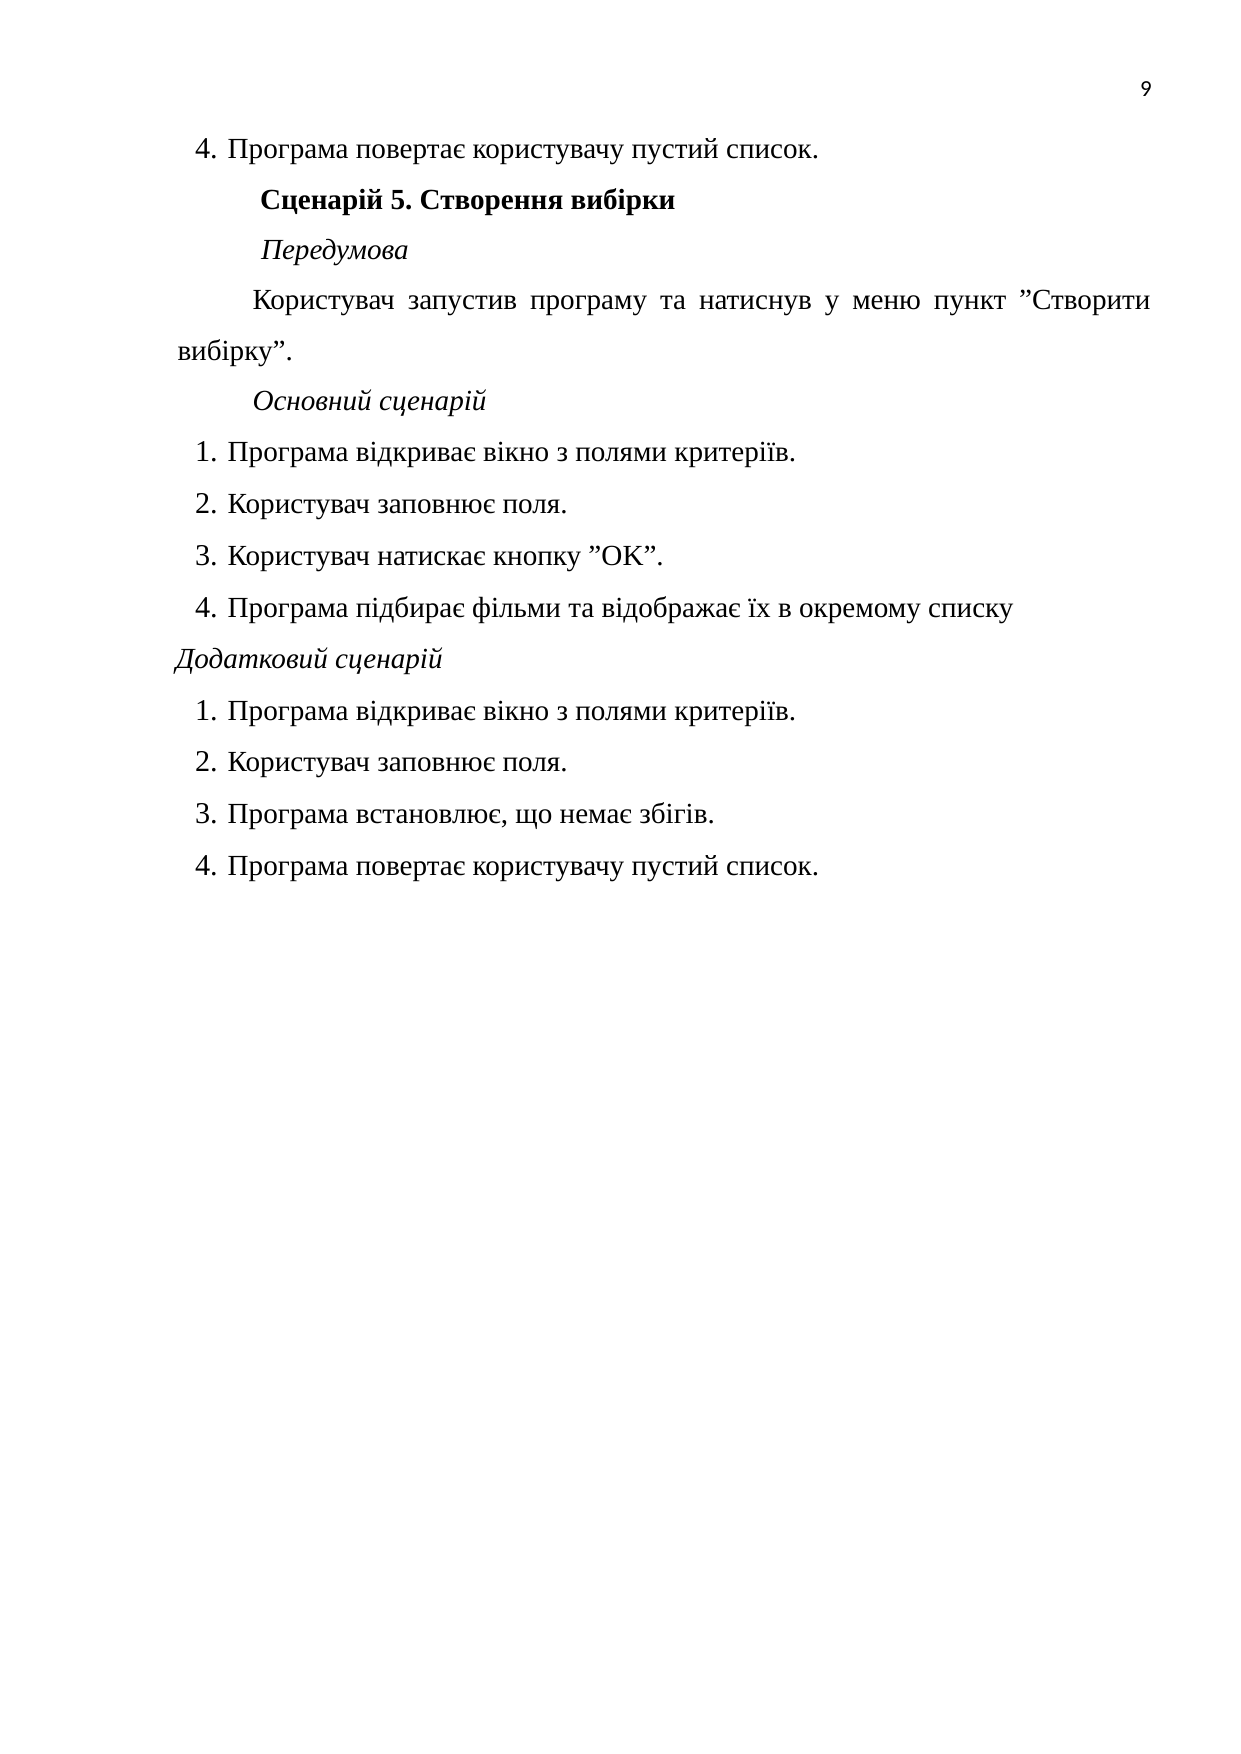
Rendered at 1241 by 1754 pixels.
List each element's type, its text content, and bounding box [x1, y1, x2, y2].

list Програма встановлює, що немає збігів. [195, 796, 1152, 830]
list Програма повертає користувачу пустий список. [195, 130, 1152, 164]
list Користувач заповнює поля. [195, 744, 1152, 778]
list Користувач натискає кнопку ”OK”. [195, 537, 1152, 572]
list Користувач заповнює поля. [195, 485, 1152, 520]
text Основний сценарій [252, 383, 1152, 417]
text Додатковий сценарій [176, 641, 1152, 675]
text Користувач запустив програму та натиснув у меню пункт ”Створити вибірку”. [177, 282, 1152, 366]
text Сценарій 5. Створення вибірки Передумова [260, 182, 825, 266]
list Програма повертає користувачу пустий список. [195, 848, 1152, 882]
list Програма підбирає фільми та відображає їх в окремому списку [195, 589, 1152, 624]
list Програма відкриває вікно з полями критеріїв. [195, 433, 1152, 468]
list Програма відкриває вікно з полями критеріїв. [195, 692, 1152, 726]
